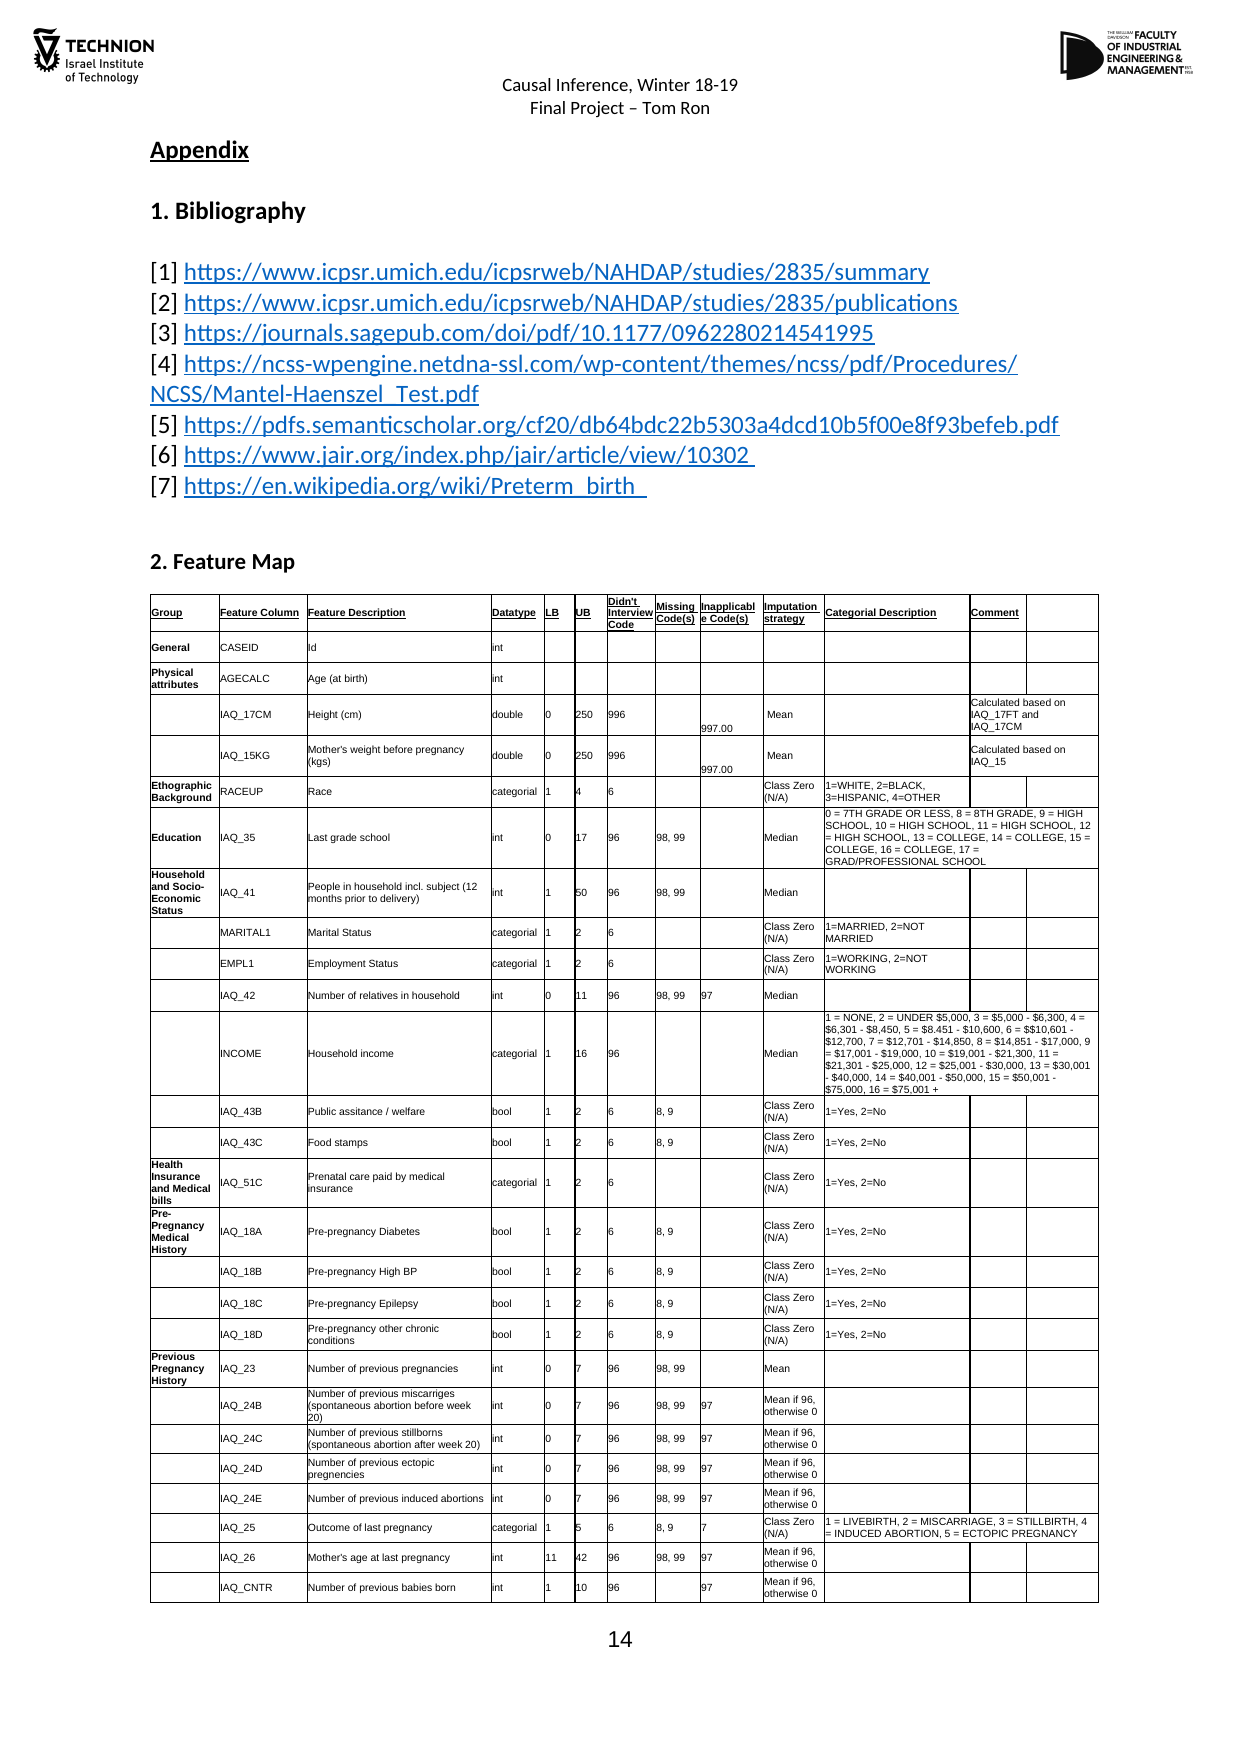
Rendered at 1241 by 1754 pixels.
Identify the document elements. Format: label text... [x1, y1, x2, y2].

table_cell [971, 1543, 1026, 1572]
table_cell IAQ_15KG [220, 736, 307, 776]
table_cell Id [308, 632, 491, 662]
table_cell Number of previous induced abortions [308, 1484, 491, 1513]
table_cell Employment Status [308, 949, 491, 979]
table_cell 1 = LIVEBIRTH, 2 = MISCARRIAGE, 3 = STILLBIRTH, 4 = INDUCED ABORTION, 5 = ECTOPIC PREGNANCY [825, 1514, 1098, 1542]
table_cell 1 [545, 1573, 574, 1602]
table_cell INCOME [220, 1012, 307, 1095]
table_cell int [492, 869, 544, 917]
table_cell bool [492, 1288, 544, 1318]
table_cell [151, 1388, 219, 1423]
table_cell 7 [576, 1351, 607, 1387]
table_cell Public assitance / welfare [308, 1096, 491, 1127]
table_cell Class Zero (N/A) [764, 1288, 824, 1318]
table_cell 0 [545, 695, 574, 734]
table_cell [764, 632, 824, 662]
table_cell 2 [576, 918, 607, 948]
table_cell Class Zero (N/A) [764, 918, 824, 948]
text [5] https://pdfs.semanticscholar.org/cf20/db64bdc22b5303a4dcd10b5f00e8f93befeb.pdf [150, 409, 1090, 439]
table_cell 10 [576, 1573, 607, 1602]
table_cell Number of previous stillborns (spontaneous abortion after week 20) [308, 1425, 491, 1453]
table_cell Class Zero (N/A) [764, 1319, 824, 1349]
table_cell [825, 663, 969, 693]
table_cell 1=Yes, 2=No [825, 1208, 969, 1256]
table_cell 98, 99 [656, 1484, 700, 1513]
table_cell Mean if 96, otherwise 0 [764, 1388, 824, 1423]
table_cell [656, 663, 700, 693]
table_header Feature Description [308, 595, 491, 631]
table_cell categorial [492, 1012, 544, 1095]
table_cell [825, 736, 969, 776]
table_cell Mother's weight before pregnancy (kgs) [308, 736, 491, 776]
table_cell [971, 1128, 1026, 1158]
table_cell Education [151, 808, 219, 868]
text [2] https://www.icpsr.umich.edu/icpsrweb/NAHDAP/studies/2835/publications [150, 287, 1090, 317]
text Appendix [150, 134, 1090, 164]
table_cell 1=Yes, 2=No [825, 1128, 969, 1158]
table_cell 996 [608, 695, 655, 734]
table_header Inapplicable Code(s) [701, 595, 763, 631]
table_cell 6 [608, 1128, 655, 1158]
table_header UB [576, 595, 607, 631]
table_cell [1027, 777, 1098, 807]
table_cell [971, 869, 1026, 917]
table_cell 1=WHITE, 2=BLACK, 3=HISPANIC, 4=OTHER [825, 777, 969, 807]
table_cell 42 [576, 1543, 607, 1572]
table_cell [971, 1288, 1026, 1318]
table_cell [971, 1096, 1026, 1127]
table_cell [1027, 1128, 1098, 1158]
table_cell [608, 632, 655, 662]
table_cell 996 [608, 736, 655, 776]
table_cell Number of previous miscarriges (spontaneous abortion before week 20) [308, 1388, 491, 1423]
table_cell IAQ_18A [220, 1208, 307, 1256]
table_header Missing Code(s) [656, 595, 700, 631]
table_cell bool [492, 1319, 544, 1349]
table_cell [701, 1257, 763, 1287]
table_cell Mean [764, 1351, 824, 1387]
table_cell Number of previous babies born [308, 1573, 491, 1602]
table_cell 11 [545, 1543, 574, 1572]
table_cell Class Zero (N/A) [764, 1208, 824, 1256]
table_cell 1=Yes, 2=No [825, 1257, 969, 1287]
table_cell IAQ_43B [220, 1096, 307, 1127]
table_cell Mean if 96, otherwise 0 [764, 1454, 824, 1483]
table_cell 1 [545, 1208, 574, 1256]
table_cell 1 [545, 1012, 574, 1095]
table_cell CASEID [220, 632, 307, 662]
table_cell Mean if 96, otherwise 0 [764, 1543, 824, 1572]
table_cell [825, 632, 969, 662]
table_cell double [492, 695, 544, 734]
table_cell [151, 949, 219, 979]
table_cell AGECALC [220, 663, 307, 693]
table_cell 2 [576, 949, 607, 979]
text [6] https://www.jair.org/index.php/jair/article/view/10302 [150, 439, 1090, 470]
table_cell IAQ_18C [220, 1288, 307, 1318]
table_cell Median [764, 980, 824, 1011]
table_cell 98, 99 [656, 1543, 700, 1572]
table_cell [971, 1257, 1026, 1287]
table_cell [1027, 1484, 1098, 1513]
table_cell [701, 663, 763, 693]
table_cell 1 = NONE, 2 = UNDER $5,000, 3 = $5,000 - $6,300, 4 = $6,301 - $8,450, 5 = $8.451 - $10,600, 6 = $$10,601 - $12,700, 7 = $12,701 - $14,850, 8 = $14,851 - $17,000, 9 = $17,001 - $19,000, 10 = $19,001 - $21,300, 11 = $21,301 - $25,000, 12 = $25,001 - $30,000, 13 = $30,001 - $40,000, 14 = $40,001 - $50,000, 15 = $50,001 - $75,000, 16 = $75,001 + [825, 1012, 1098, 1095]
table_cell Mean [764, 736, 824, 776]
table_cell 97 [701, 1425, 763, 1453]
table_cell Ethographic Background [151, 777, 219, 807]
table_cell 8, 9 [656, 1288, 700, 1318]
table_cell 96 [608, 1543, 655, 1572]
table_header [1027, 595, 1098, 631]
table_cell 98, 99 [656, 808, 700, 868]
table_cell [701, 1351, 763, 1387]
table_cell int [492, 1351, 544, 1387]
table_cell categorial [492, 1159, 544, 1207]
table_cell IAQ_26 [220, 1543, 307, 1572]
table_cell 1 [545, 1288, 574, 1318]
table_cell Mean if 96, otherwise 0 [764, 1425, 824, 1453]
table_cell 96 [608, 1454, 655, 1483]
table_cell 997.00 [701, 695, 763, 734]
table_cell Mean [764, 695, 824, 734]
table_cell [1027, 632, 1098, 662]
table_cell 2 [576, 1128, 607, 1158]
table_cell [701, 808, 763, 868]
table_cell [656, 1012, 700, 1095]
table_cell int [492, 1484, 544, 1513]
table_cell 2 [576, 1096, 607, 1127]
text 2. Feature Map [150, 547, 1090, 575]
table_cell [151, 1128, 219, 1158]
table_cell Mother's age at last pregnancy [308, 1543, 491, 1572]
table_header Imputation strategy [764, 595, 824, 631]
table_cell 17 [576, 808, 607, 868]
table_cell [701, 1208, 763, 1256]
table_cell IAQ_CNTR [220, 1573, 307, 1602]
table_cell 7 [576, 1425, 607, 1453]
table_cell categorial [492, 918, 544, 948]
table_cell double [492, 736, 544, 776]
table_cell MARITAL1 [220, 918, 307, 948]
table_cell Health Insurance and Medical bills [151, 1159, 219, 1207]
table_cell [1027, 1288, 1098, 1318]
table_cell [701, 1012, 763, 1095]
text [7] https://en.wikipedia.org/wiki/Preterm_birth [150, 470, 1090, 500]
table_cell [701, 869, 763, 917]
table_cell 8, 9 [656, 1208, 700, 1256]
table_header Feature Column [220, 595, 307, 631]
table_cell [151, 980, 219, 1011]
table_cell Pre-pregnancy Diabetes [308, 1208, 491, 1256]
table_cell [971, 980, 1026, 1011]
table_cell [545, 663, 574, 693]
table_cell [1027, 949, 1098, 979]
table_cell 8, 9 [656, 1514, 700, 1542]
table_cell 1 [545, 949, 574, 979]
table_cell [971, 777, 1026, 807]
table_cell [971, 949, 1026, 979]
table_cell [656, 695, 700, 734]
table_cell int [492, 980, 544, 1011]
table_cell IAQ_18B [220, 1257, 307, 1287]
table_cell [701, 632, 763, 662]
table_cell 0 [545, 808, 574, 868]
table_cell EMPL1 [220, 949, 307, 979]
table_cell [151, 918, 219, 948]
table_cell 1 [545, 1514, 574, 1542]
table_cell IAQ_25 [220, 1514, 307, 1542]
table_cell 7 [576, 1388, 607, 1423]
table_cell [701, 1128, 763, 1158]
table_cell Class Zero (N/A) [764, 777, 824, 807]
table_cell [1027, 1096, 1098, 1127]
table_cell Age (at birth) [308, 663, 491, 693]
table_cell [825, 1573, 969, 1602]
table_cell 98, 99 [656, 1425, 700, 1453]
table_cell 7 [576, 1454, 607, 1483]
table_cell 96 [608, 808, 655, 868]
table_cell categorial [492, 777, 544, 807]
table_cell [151, 1454, 219, 1483]
table_cell [608, 663, 655, 693]
table_cell People in household incl. subject (12 months prior to delivery) [308, 869, 491, 917]
table_cell 98, 99 [656, 1388, 700, 1423]
table_cell [825, 869, 969, 917]
table_cell Number of previous ectopic pregnencies [308, 1454, 491, 1483]
table_cell [151, 1012, 219, 1095]
table_cell [545, 632, 574, 662]
table_cell 0 [545, 1454, 574, 1483]
table_cell 6 [608, 918, 655, 948]
table_cell IAQ_24B [220, 1388, 307, 1423]
table_cell [151, 1425, 219, 1453]
table_cell Pre-Pregnancy Medical History [151, 1208, 219, 1256]
table_cell 98, 99 [656, 1454, 700, 1483]
table_cell [576, 632, 607, 662]
table_cell IAQ_51C [220, 1159, 307, 1207]
text [1] https://www.icpsr.umich.edu/icpsrweb/NAHDAP/studies/2835/summary [150, 256, 1090, 287]
table_cell [971, 918, 1026, 948]
table_cell 6 [608, 777, 655, 807]
table_cell 1=WORKING, 2=NOT WORKING [825, 949, 969, 979]
table_cell [971, 1159, 1026, 1207]
table_cell 250 [576, 695, 607, 734]
table_cell 97 [701, 980, 763, 1011]
table_cell [1027, 1543, 1098, 1572]
table_cell 97 [701, 1388, 763, 1423]
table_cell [764, 1573, 824, 1602]
table_cell [151, 695, 219, 734]
table_cell 98, 99 [656, 869, 700, 917]
table_cell 16 [576, 1012, 607, 1095]
table_cell [1027, 1454, 1098, 1483]
table_cell [764, 663, 824, 693]
table_cell 4 [576, 777, 607, 807]
table_cell 8, 9 [656, 1096, 700, 1127]
table_cell int [492, 1454, 544, 1483]
table_cell Calculated based on IAQ_15 [971, 736, 1098, 776]
table_cell General [151, 632, 219, 662]
table_cell [825, 1425, 969, 1453]
table_cell [825, 1543, 969, 1572]
table_header LB [545, 595, 574, 631]
table_cell [151, 1319, 219, 1349]
table_cell 1=Yes, 2=No [825, 1096, 969, 1127]
table_cell [656, 632, 700, 662]
table_cell 5 [576, 1514, 607, 1542]
table_cell 6 [608, 1208, 655, 1256]
table_cell Pre-pregnancy other chronic conditions [308, 1319, 491, 1349]
table_cell 96 [608, 869, 655, 917]
table_cell IAQ_42 [220, 980, 307, 1011]
table_cell bool [492, 1128, 544, 1158]
table_cell [825, 695, 969, 734]
table_cell 96 [608, 1484, 655, 1513]
table_cell 2 [576, 1159, 607, 1207]
table_header Categorial Description [825, 595, 969, 631]
table_cell [1027, 869, 1098, 917]
table_cell [701, 777, 763, 807]
table_cell [971, 632, 1026, 662]
table_cell 98, 99 [656, 1351, 700, 1387]
table_cell [656, 736, 700, 776]
table_cell 11 [576, 980, 607, 1011]
table_cell Class Zero (N/A) [764, 1514, 824, 1542]
table_cell [151, 1288, 219, 1318]
table_cell Food stamps [308, 1128, 491, 1158]
table_cell [1027, 1573, 1098, 1602]
table_cell [656, 777, 700, 807]
table_cell 8, 9 [656, 1128, 700, 1158]
table_cell [1027, 1351, 1098, 1387]
table_cell IAQ_24E [220, 1484, 307, 1513]
table_cell 8, 9 [656, 1257, 700, 1287]
table_cell 8, 9 [656, 1319, 700, 1349]
table_cell [1027, 918, 1098, 948]
table_cell [701, 1288, 763, 1318]
table_cell 96 [608, 1425, 655, 1453]
table_cell [576, 663, 607, 693]
table_cell [971, 1454, 1026, 1483]
table_cell int [492, 1543, 544, 1572]
table_cell 0 [545, 980, 574, 1011]
table_cell 1 [545, 869, 574, 917]
table_cell [1027, 1257, 1098, 1287]
table_cell [971, 1484, 1026, 1513]
table_cell 6 [608, 1319, 655, 1349]
table_cell 50 [576, 869, 607, 917]
table_cell Class Zero (N/A) [764, 949, 824, 979]
table_cell 6 [608, 1096, 655, 1127]
table_cell [151, 1573, 219, 1602]
table_cell [701, 949, 763, 979]
table_cell [825, 980, 969, 1011]
text 1. Bibliography [150, 195, 1090, 226]
table_cell 2 [576, 1257, 607, 1287]
table_cell 0 [545, 1484, 574, 1513]
table_cell 0 [545, 736, 574, 776]
table_cell IAQ_35 [220, 808, 307, 868]
table_cell [1027, 1319, 1098, 1349]
table_cell Median [764, 869, 824, 917]
table_cell 96 [608, 1573, 655, 1602]
table_cell [656, 1573, 700, 1602]
table_cell [825, 1454, 969, 1483]
table_cell [151, 1096, 219, 1127]
table_cell Number of previous pregnancies [308, 1351, 491, 1387]
table_cell [825, 1351, 969, 1387]
table_cell Marital Status [308, 918, 491, 948]
table_cell IAQ_24C [220, 1425, 307, 1453]
table_cell 7 [701, 1514, 763, 1542]
table_cell 2 [576, 1288, 607, 1318]
table_cell [656, 918, 700, 948]
table_cell [971, 1573, 1026, 1602]
table_cell [1027, 1208, 1098, 1256]
table_cell 2 [576, 1319, 607, 1349]
table_cell categorial [492, 1514, 544, 1542]
table_cell [825, 1484, 969, 1513]
table_cell int [492, 1425, 544, 1453]
table_cell [701, 1319, 763, 1349]
table_cell Physical attributes [151, 663, 219, 693]
table_header Datatype [492, 595, 544, 631]
table_header Group [151, 595, 219, 631]
table_cell 997.00 [701, 736, 763, 776]
table_cell 97 [701, 1454, 763, 1483]
table_cell bool [492, 1208, 544, 1256]
table_cell 1=Yes, 2=No [825, 1159, 969, 1207]
table_cell 96 [608, 1388, 655, 1423]
table_cell Prenatal care paid by medical insurance [308, 1159, 491, 1207]
table_cell [1027, 1159, 1098, 1207]
table_cell Number of relatives in household [308, 980, 491, 1011]
table_cell [971, 1351, 1026, 1387]
table_cell [701, 1096, 763, 1127]
text [3] https://journals.sagepub.com/doi/pdf/10.1177/0962280214541995 [150, 317, 1090, 348]
table_cell [151, 1257, 219, 1287]
table_cell IAQ_24D [220, 1454, 307, 1483]
table_cell Household and Socio-Economic Status [151, 869, 219, 917]
table_cell [151, 1514, 219, 1542]
table_cell 6 [608, 1514, 655, 1542]
table_cell int [492, 663, 544, 693]
table_cell [701, 1159, 763, 1207]
table_cell categorial [492, 949, 544, 979]
table_cell Class Zero (N/A) [764, 1096, 824, 1127]
table_cell Outcome of last pregnancy [308, 1514, 491, 1542]
table_cell [656, 949, 700, 979]
table_cell 97 [701, 1543, 763, 1572]
table_cell 6 [608, 1159, 655, 1207]
table_cell [151, 1543, 219, 1572]
table_cell 6 [608, 1257, 655, 1287]
table_cell 1 [545, 1257, 574, 1287]
table_cell 7 [576, 1484, 607, 1513]
table_cell [151, 736, 219, 776]
table_cell 0 [545, 1425, 574, 1453]
table_cell 2 [576, 1208, 607, 1256]
table_cell 97 [701, 1573, 763, 1602]
table_cell Previous Pregnancy History [151, 1351, 219, 1387]
table_cell int [492, 632, 544, 662]
table_cell int [492, 1388, 544, 1423]
table_cell 96 [608, 1351, 655, 1387]
table_cell int [492, 808, 544, 868]
table_cell RACEUP [220, 777, 307, 807]
table_cell 96 [608, 1012, 655, 1095]
table_cell [1027, 1425, 1098, 1453]
table_cell IAQ_18D [220, 1319, 307, 1349]
table_cell 1 [545, 777, 574, 807]
table_cell IAQ_43C [220, 1128, 307, 1158]
table_cell Class Zero (N/A) [764, 1257, 824, 1287]
table_cell [971, 1388, 1026, 1423]
table_cell [971, 1425, 1026, 1453]
table_cell IAQ_41 [220, 869, 307, 917]
table_cell 1=MARRIED, 2=NOT MARRIED [825, 918, 969, 948]
table_cell 1 [545, 918, 574, 948]
table_cell 1 [545, 1096, 574, 1127]
table_cell Race [308, 777, 491, 807]
table_cell [1027, 1388, 1098, 1423]
table_cell 6 [608, 949, 655, 979]
table_cell [1027, 663, 1098, 693]
table_cell 96 [608, 980, 655, 1011]
table_cell bool [492, 1096, 544, 1127]
table_cell Calculated based on IAQ_17FT and IAQ_17CM [971, 695, 1098, 734]
table_cell [825, 1388, 969, 1423]
table_cell 98, 99 [656, 980, 700, 1011]
table_cell 250 [576, 736, 607, 776]
table_cell int [492, 1573, 544, 1602]
table_cell Pre-pregnancy Epilepsy [308, 1288, 491, 1318]
table_cell 1 [545, 1128, 574, 1158]
table_header Didn't Interview Code [608, 595, 655, 631]
table_cell [971, 1319, 1026, 1349]
table_cell Last grade school [308, 808, 491, 868]
table_cell [151, 1484, 219, 1513]
table_cell 0 [545, 1351, 574, 1387]
table_cell 0 [545, 1388, 574, 1423]
table_cell 0 = 7TH GRADE OR LESS, 8 = 8TH GRADE, 9 = HIGH SCHOOL, 10 = HIGH SCHOOL, 11 = HIGH SCHOOL, 12 = HIGH SCHOOL, 13 = COLLEGE, 14 = COLLEGE, 15 = COLLEGE, 16 = COLLEGE, 17 = GRAD/PROFESSIONAL SCHOOL [825, 808, 1098, 868]
picture [1052, 28, 1201, 83]
table_cell 1 [545, 1159, 574, 1207]
table_cell Median [764, 1012, 824, 1095]
table_header Comment [971, 595, 1026, 631]
table_cell Class Zero (N/A) [764, 1128, 824, 1158]
text [4] https://ncss-wpengine.netdna-ssl.com/wp-content/themes/ncss/pdf/Procedures/NCSS/Mantel-Haenszel_Test.pdf [150, 348, 1090, 409]
table_cell [1027, 980, 1098, 1011]
table_cell IAQ_17CM [220, 695, 307, 734]
table_cell Household income [308, 1012, 491, 1095]
table_cell [971, 1208, 1026, 1256]
table_cell Median [764, 808, 824, 868]
table_cell Mean if 96, otherwise 0 [764, 1484, 824, 1513]
table_cell [971, 663, 1026, 693]
table_cell bool [492, 1257, 544, 1287]
table_cell Pre-pregnancy High BP [308, 1257, 491, 1287]
table_cell IAQ_23 [220, 1351, 307, 1387]
table_cell 97 [701, 1484, 763, 1513]
table_cell [656, 1159, 700, 1207]
table_cell [701, 918, 763, 948]
table_cell 1 [545, 1319, 574, 1349]
table_cell 1=Yes, 2=No [825, 1319, 969, 1349]
table_cell 1=Yes, 2=No [825, 1288, 969, 1318]
table_cell 6 [608, 1288, 655, 1318]
table_cell Height (cm) [308, 695, 491, 734]
table_cell Class Zero (N/A) [764, 1159, 824, 1207]
